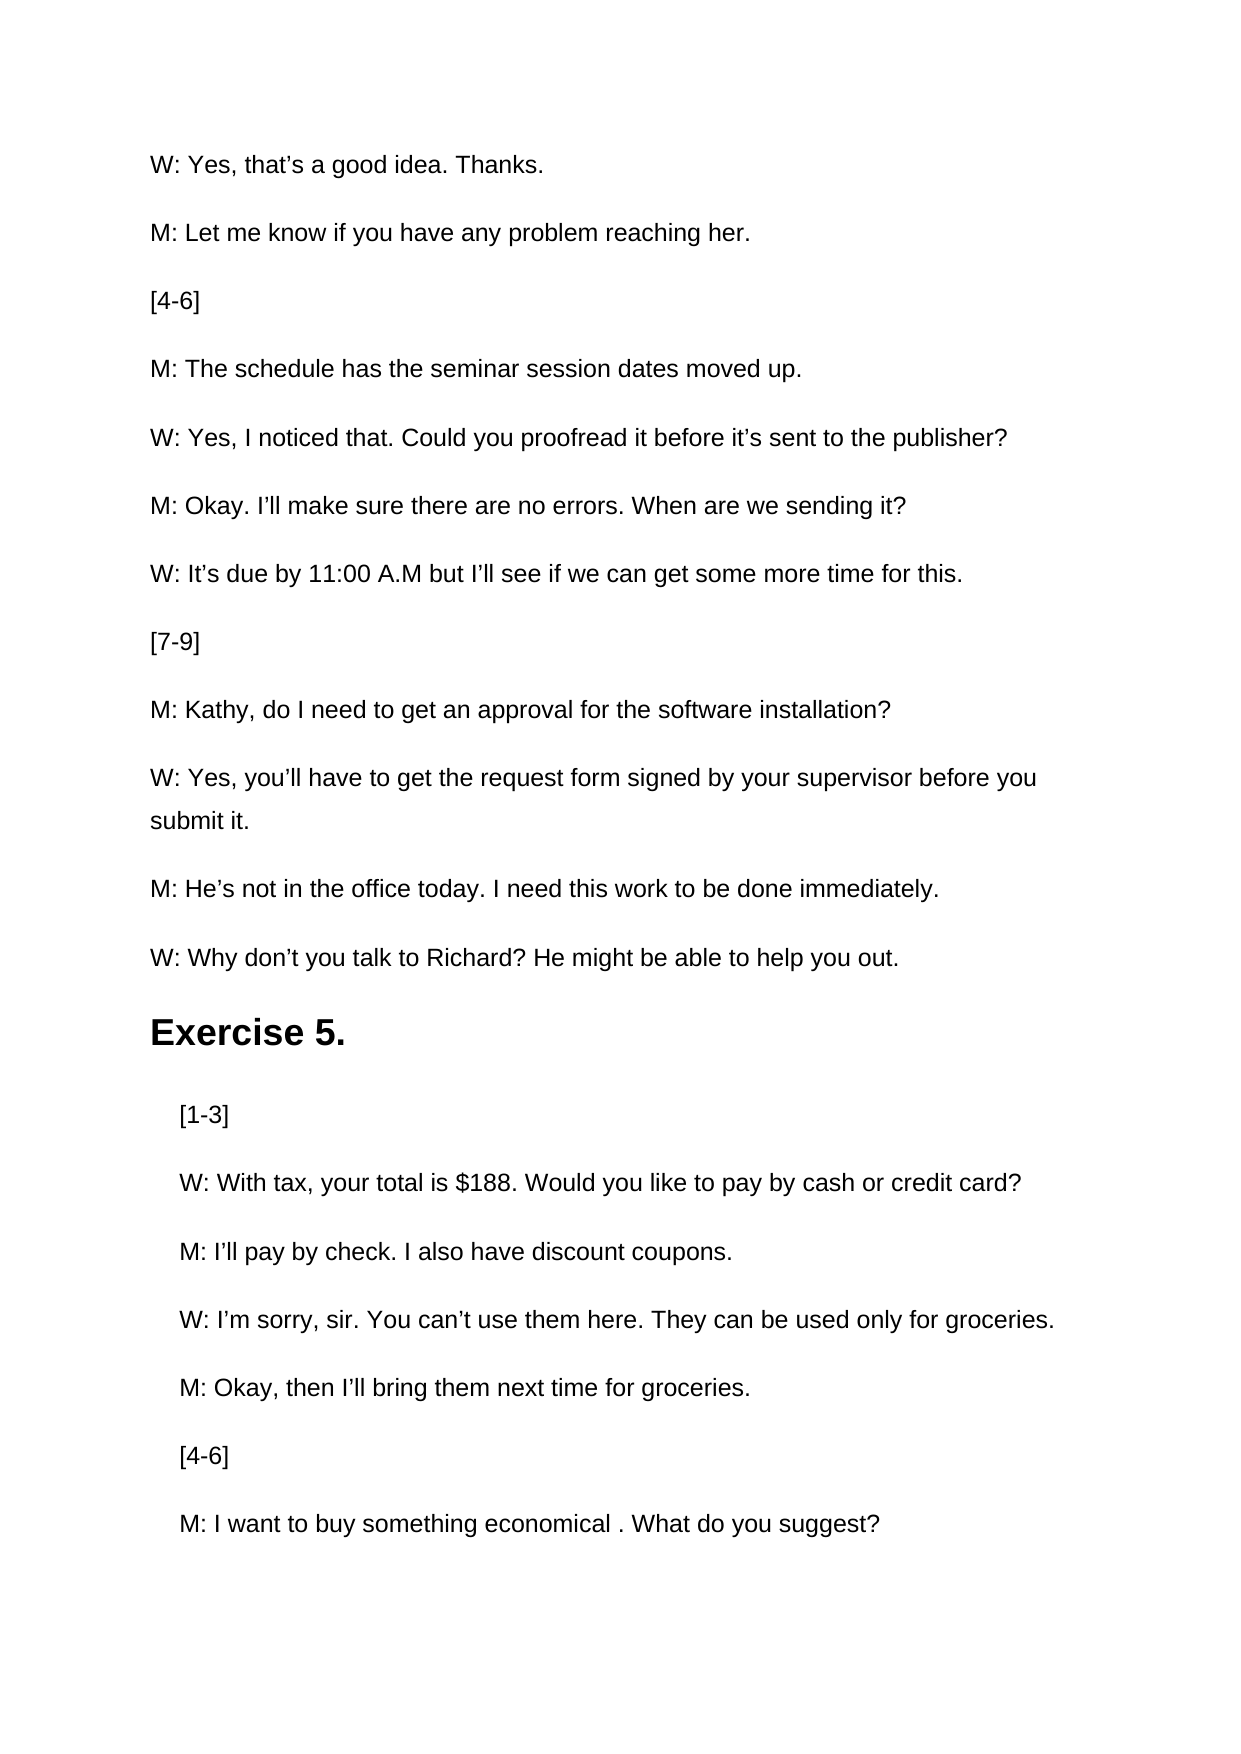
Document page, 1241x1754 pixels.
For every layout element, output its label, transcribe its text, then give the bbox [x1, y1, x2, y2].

text [1-3] [179, 1100, 1090, 1129]
text [4-6] [179, 1441, 1090, 1470]
text M: Kathy, do I need to get an approval for the software installation? [150, 695, 1090, 724]
text W: Why don’t you talk to Richard? He might be able to help you out. [150, 942, 1090, 971]
text W: It’s due by 11:00 A.M but I’ll see if we can get some more time for this. [150, 559, 1090, 587]
text Exercise 5. [150, 1011, 1090, 1054]
text M: Okay, then I’ll bring them next time for groceries. [179, 1373, 1090, 1402]
text M: Okay. I’ll make sure there are no errors. When are we sending it? [150, 491, 1090, 519]
text W: I’m sorry, sir. You can’t use them here. They can be used only for groceries. [179, 1305, 1090, 1333]
text M: He’s not in the office today. I need this work to be done immediately. [150, 874, 1090, 903]
text M: I’ll pay by check. I also have discount coupons. [179, 1237, 1090, 1265]
text [7-9] [150, 627, 1090, 656]
text [4-6] [150, 286, 1090, 315]
text W: With tax, your total is $188. Would you like to pay by cash or credit card? [179, 1168, 1090, 1197]
text M: I want to buy something economical . What do you suggest? [179, 1509, 1090, 1538]
text W: Yes, you’ll have to get the request form signed by your supervisor before you submit it. [150, 763, 1090, 835]
text W: Yes, that’s a good idea. Thanks. [150, 150, 1090, 179]
text M: Let me know if you have any problem reaching her. [150, 218, 1090, 247]
text W: Yes, I noticed that. Could you proofread it before it’s sent to the publisher? [150, 422, 1090, 451]
text M: The schedule has the seminar session dates moved up. [150, 354, 1090, 383]
